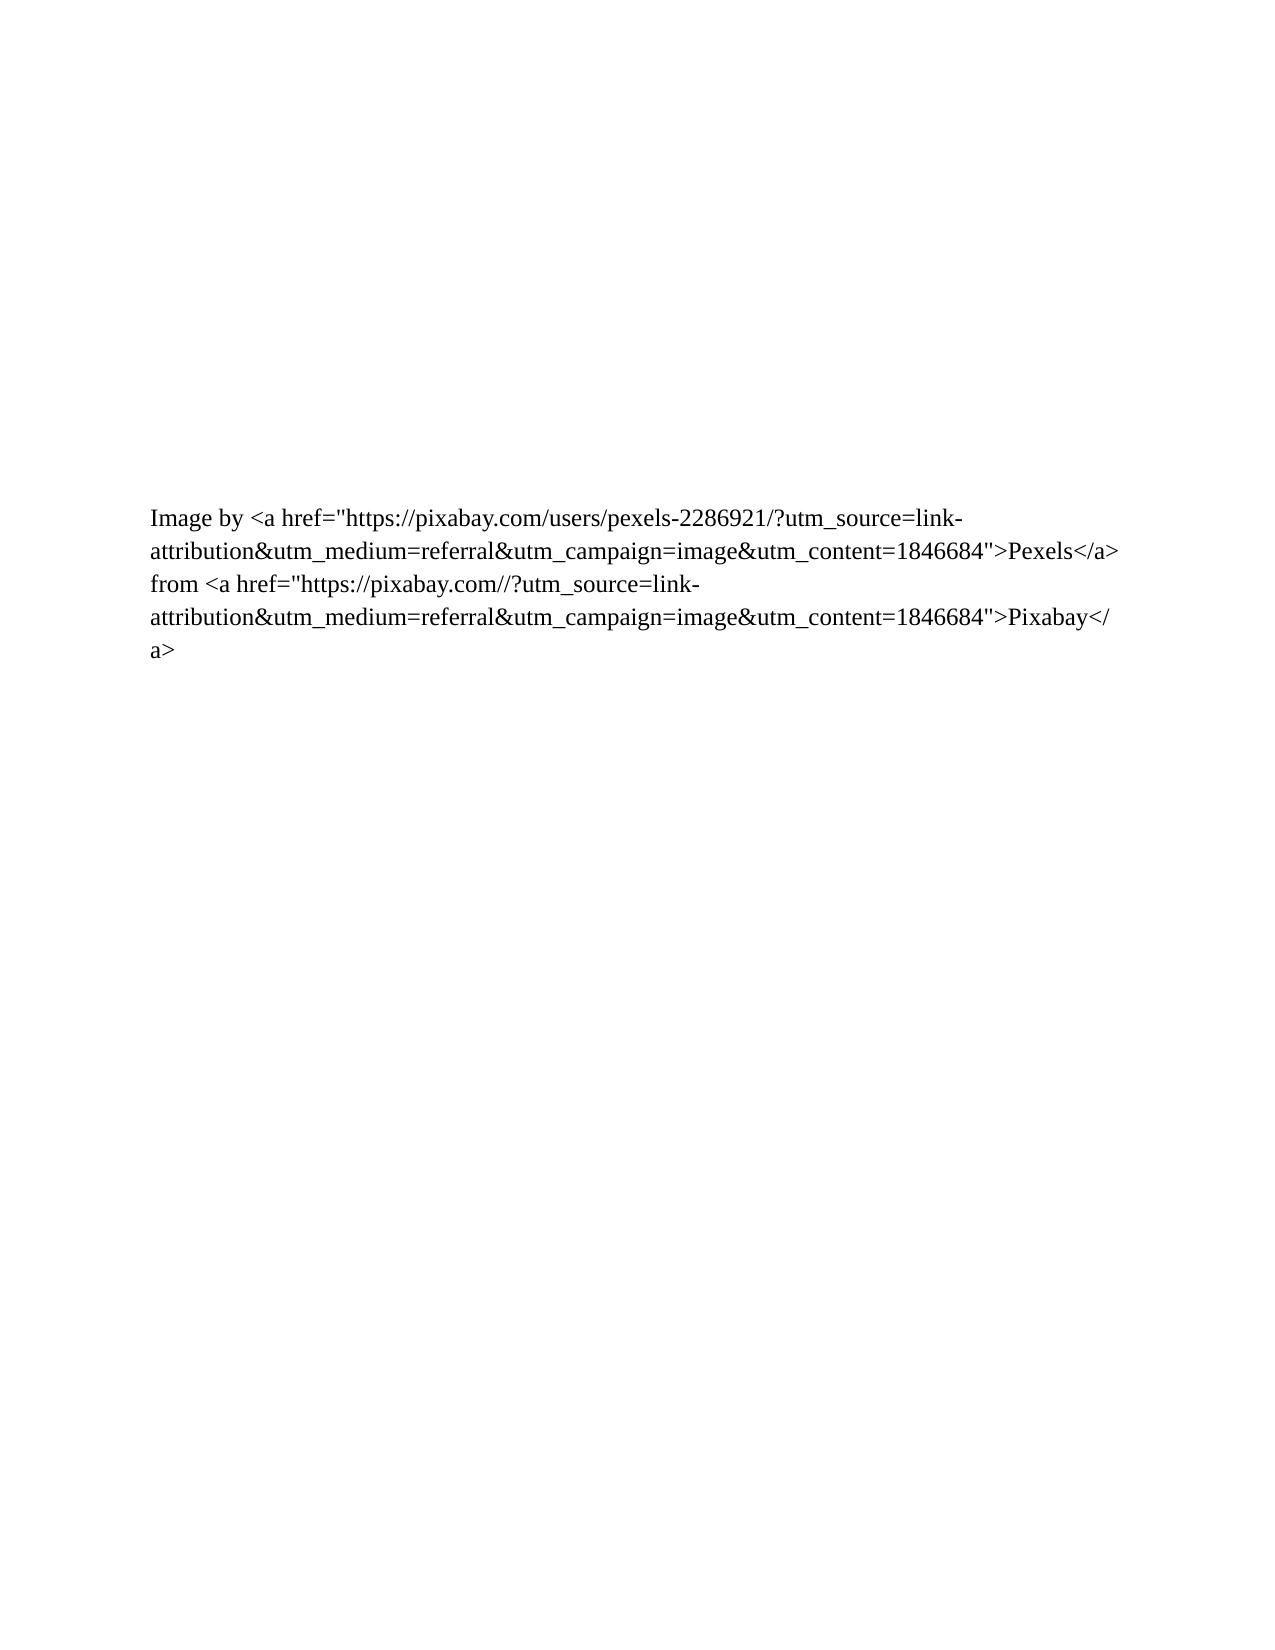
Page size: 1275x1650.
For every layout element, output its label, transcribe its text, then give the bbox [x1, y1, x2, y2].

text Image by <a href="https://pixabay.com/users/pexels-2286921/?utm_source=link-attribution&utm_medium=referral&utm_campaign=image&utm_content=1846684">Pexels</a> from <a href="https://pixabay.com//?utm_source=link-attribution&utm_medium=referral&utm_campaign=image&utm_content=1846684">Pixabay</a> [150, 503, 1125, 664]
